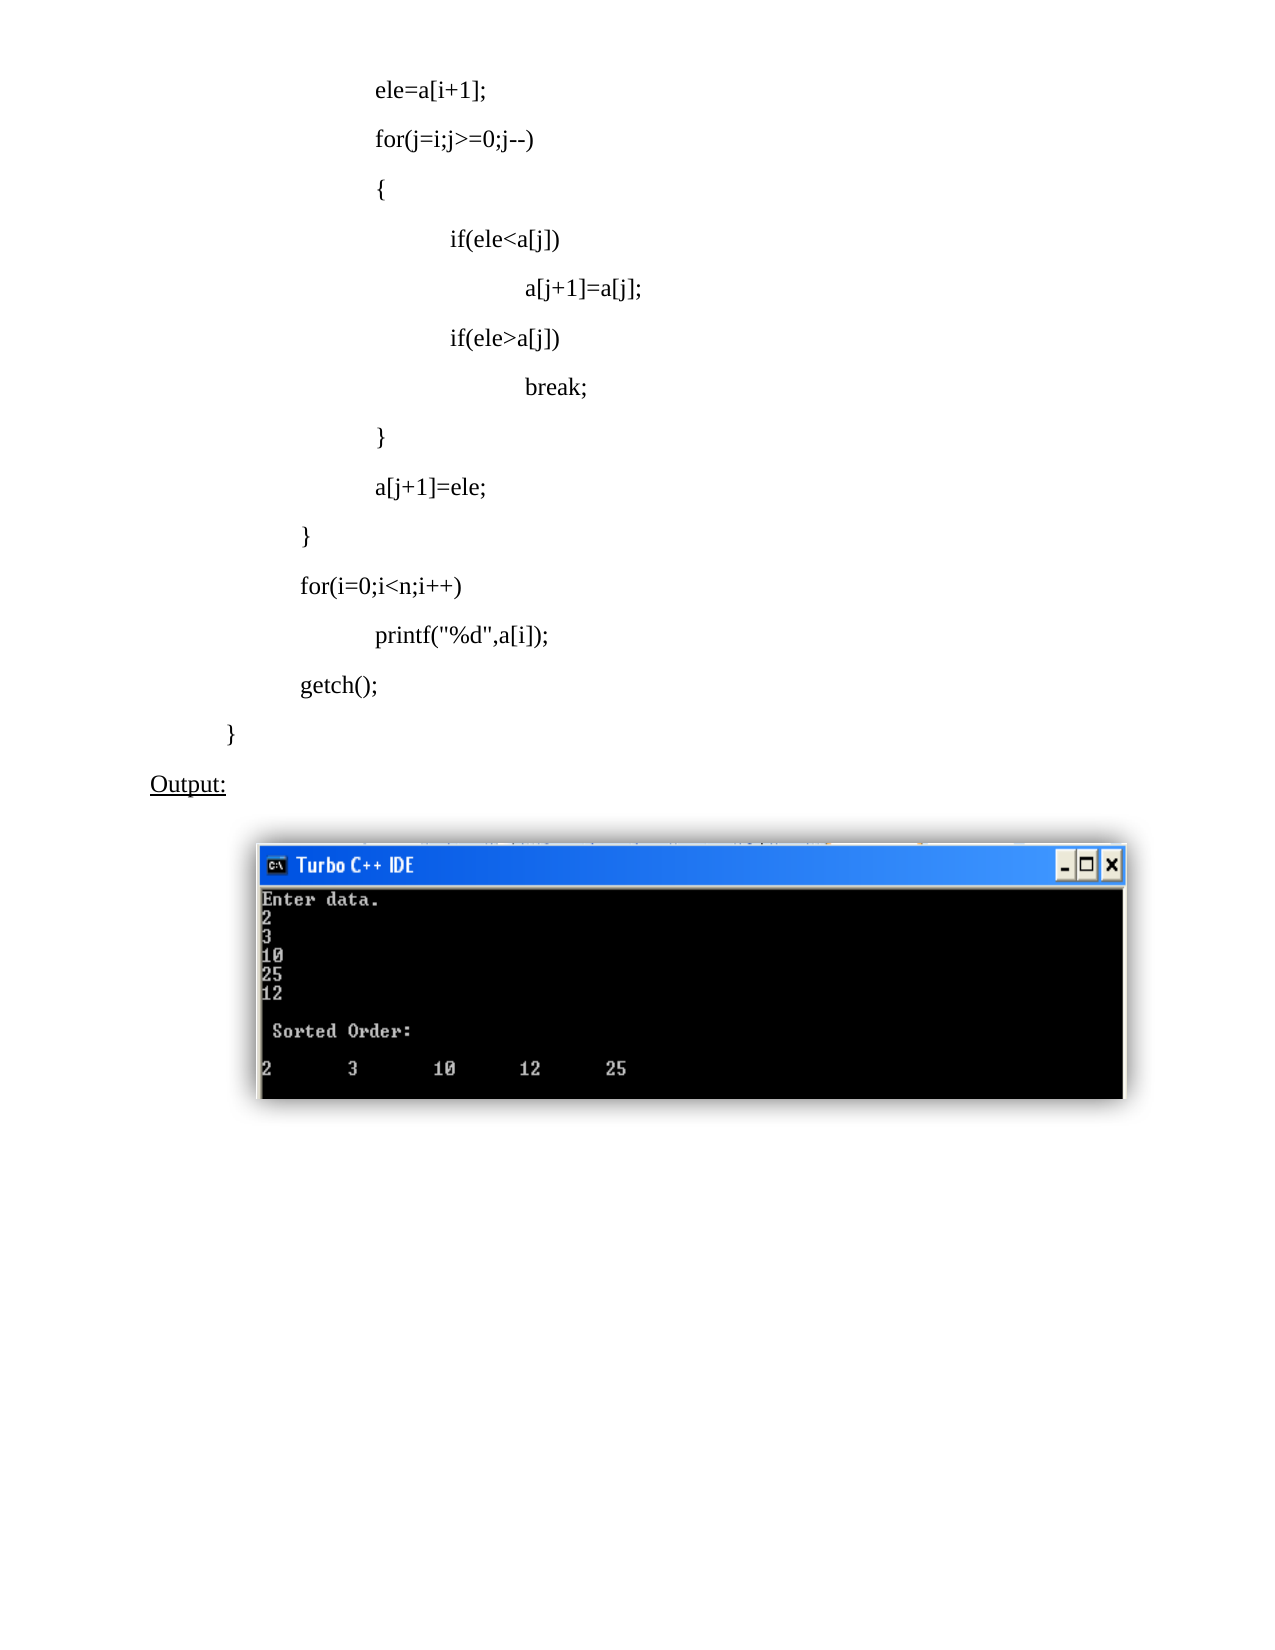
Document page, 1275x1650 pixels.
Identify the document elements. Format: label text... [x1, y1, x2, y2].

text a[j+1]=ele; [150, 472, 1200, 500]
text if(ele>a[j]) [150, 323, 1200, 352]
text break; [150, 372, 1200, 401]
text for(j=i;j>=0;j--) [150, 124, 1200, 153]
text } [150, 521, 1200, 550]
text getch(); [150, 670, 1200, 699]
picture [256, 843, 1127, 1099]
text if(ele<a[j]) [150, 224, 1200, 252]
text ele=a[i+1]; [150, 75, 1200, 104]
text } [150, 719, 1200, 748]
text for(i=0;i<n;i++) [150, 571, 1200, 599]
text a[j+1]=a[j]; [150, 273, 1200, 302]
text Output: [150, 769, 1200, 798]
text } [150, 422, 1200, 451]
text { [150, 174, 1200, 203]
text printf("%d",a[i]); [150, 620, 1200, 649]
